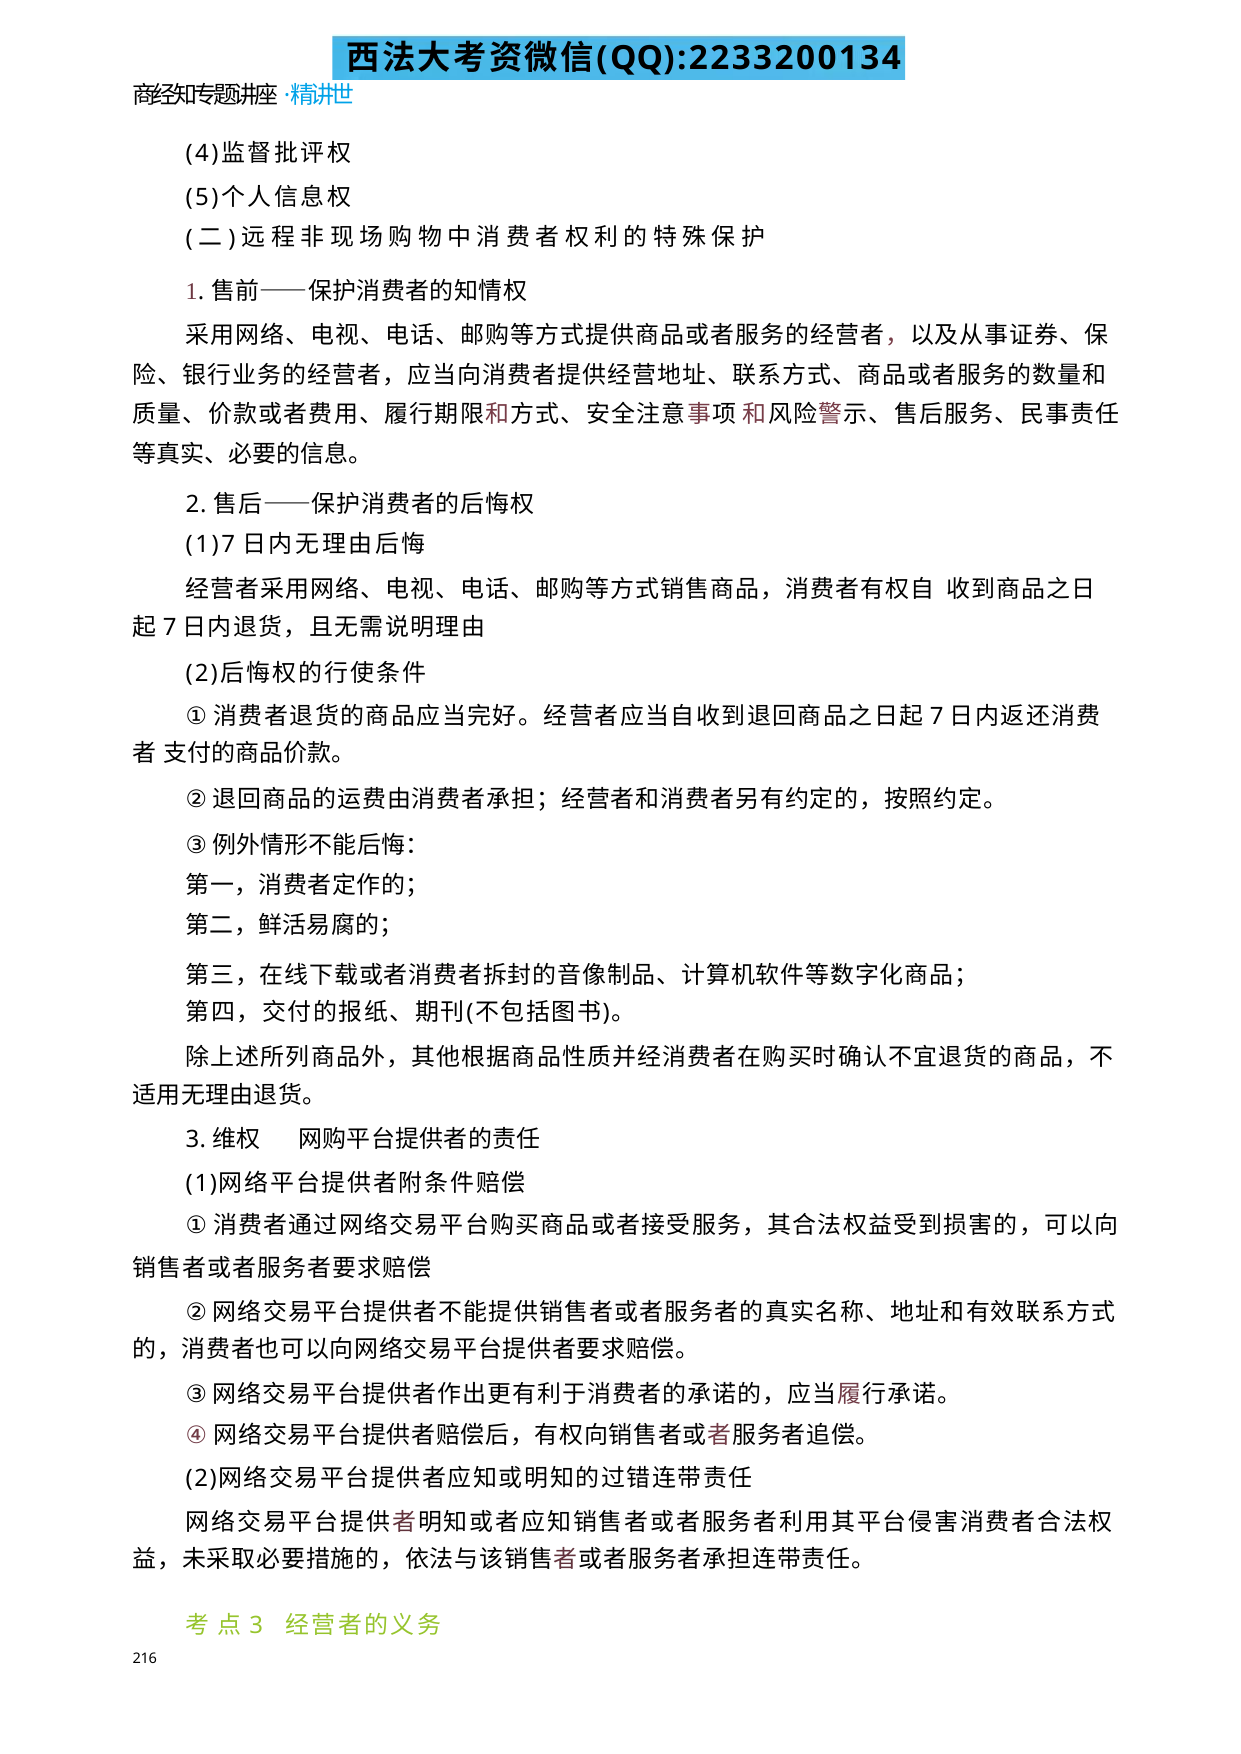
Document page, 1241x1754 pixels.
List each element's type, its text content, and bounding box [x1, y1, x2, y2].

text ③网络交易平台提供者作出更有利于消费者的承诺的，应当履行承诺。 [185, 1377, 1121, 1408]
text (2)网络交易平台提供者应知或明知的过错连带责任 [185, 1461, 1121, 1493]
text ①消费者通过网络交易平台购买商品或者接受服务，其合法权益受到损害的，可以向 [185, 1209, 1121, 1240]
text ④ 网络交易平台提供者赔偿后，有权向销售者或者服务者追偿。 [185, 1419, 1121, 1450]
text 销售者或者服务者要求赔偿 [132, 1251, 1121, 1282]
text 除上述所列商品外，其他根据商品性质并经消费者在购买时确认不宜退货的商品，不 适用无理由退货。 [132, 1038, 1117, 1110]
text 第三，在线下载或者消费者拆封的音像制品、计算机软件等数字化商品； 第四，交付的报纸、期刊(不包括图书)。 [185, 956, 980, 1027]
text 网络交易平台提供者明知或者应知销售者或者服务者利用其平台侵害消费者合法权 益，未采取必要措施的，依法与该销售者或者服务者承担连带责任。 [132, 1502, 1115, 1574]
text 1. 售前——保护消费者的知情权 [185, 274, 1121, 306]
text ③例外情形不能后悔： 第一，消费者定作的； 第二，鲜活易腐的； [185, 826, 431, 940]
text (2)后悔权的行使条件 [185, 656, 1121, 687]
text (5)个人信息权 [185, 180, 1121, 212]
text 考 点 3 经营者的义务 [185, 1608, 1121, 1640]
text (4)监督批评权 [185, 137, 1121, 168]
text (1)7日内无理由后悔 [185, 527, 1121, 559]
text 商经知专题讲座 ·精讲世 [132, 78, 1121, 110]
text ②退回商品的运费由消费者承担；经营者和消费者另有约定的，按照约定。 [185, 783, 1121, 814]
text ②网络交易平台提供者不能提供销售者或者服务者的真实名称、地址和有效联系方式 的，消费者也可以向网络交易平台提供者要求赔偿。 [132, 1292, 1116, 1364]
picture [332, 34, 905, 78]
text ①消费者退货的商品应当完好。经营者应当自收到退回商品之日起7日内返还消费者 支付的商品价款。 [132, 696, 1115, 769]
text 3. 维权 网购平台提供者的责任 [185, 1122, 1121, 1154]
text (1)网络平台提供者附条件赔偿 [185, 1166, 1121, 1198]
text 2. 售后——保护消费者的后悔权 [185, 487, 1121, 518]
text ( 二 ) 远 程 非 现 场 购 物 中 消 费 者 权 利 的 特 殊 保 护 [185, 231, 1121, 274]
text 经营者采用网络、电视、电话、邮购等方式销售商品，消费者有权自 收到商品之日起 7日内退货，且无需说明理由 [132, 570, 1116, 642]
text 采用网络、电视、电话、邮购等方式提供商品或者服务的经营者，以及从事证券、保 险、银行业务的经营者，应当向消费者提供经营地址、联系方式、商品或者服务的数量和 质量、价款或者费用、履行期限和方式、安全注意事项 和风险警示、售后服务、民事责任 等真实、必要的信息。 [132, 315, 1121, 469]
